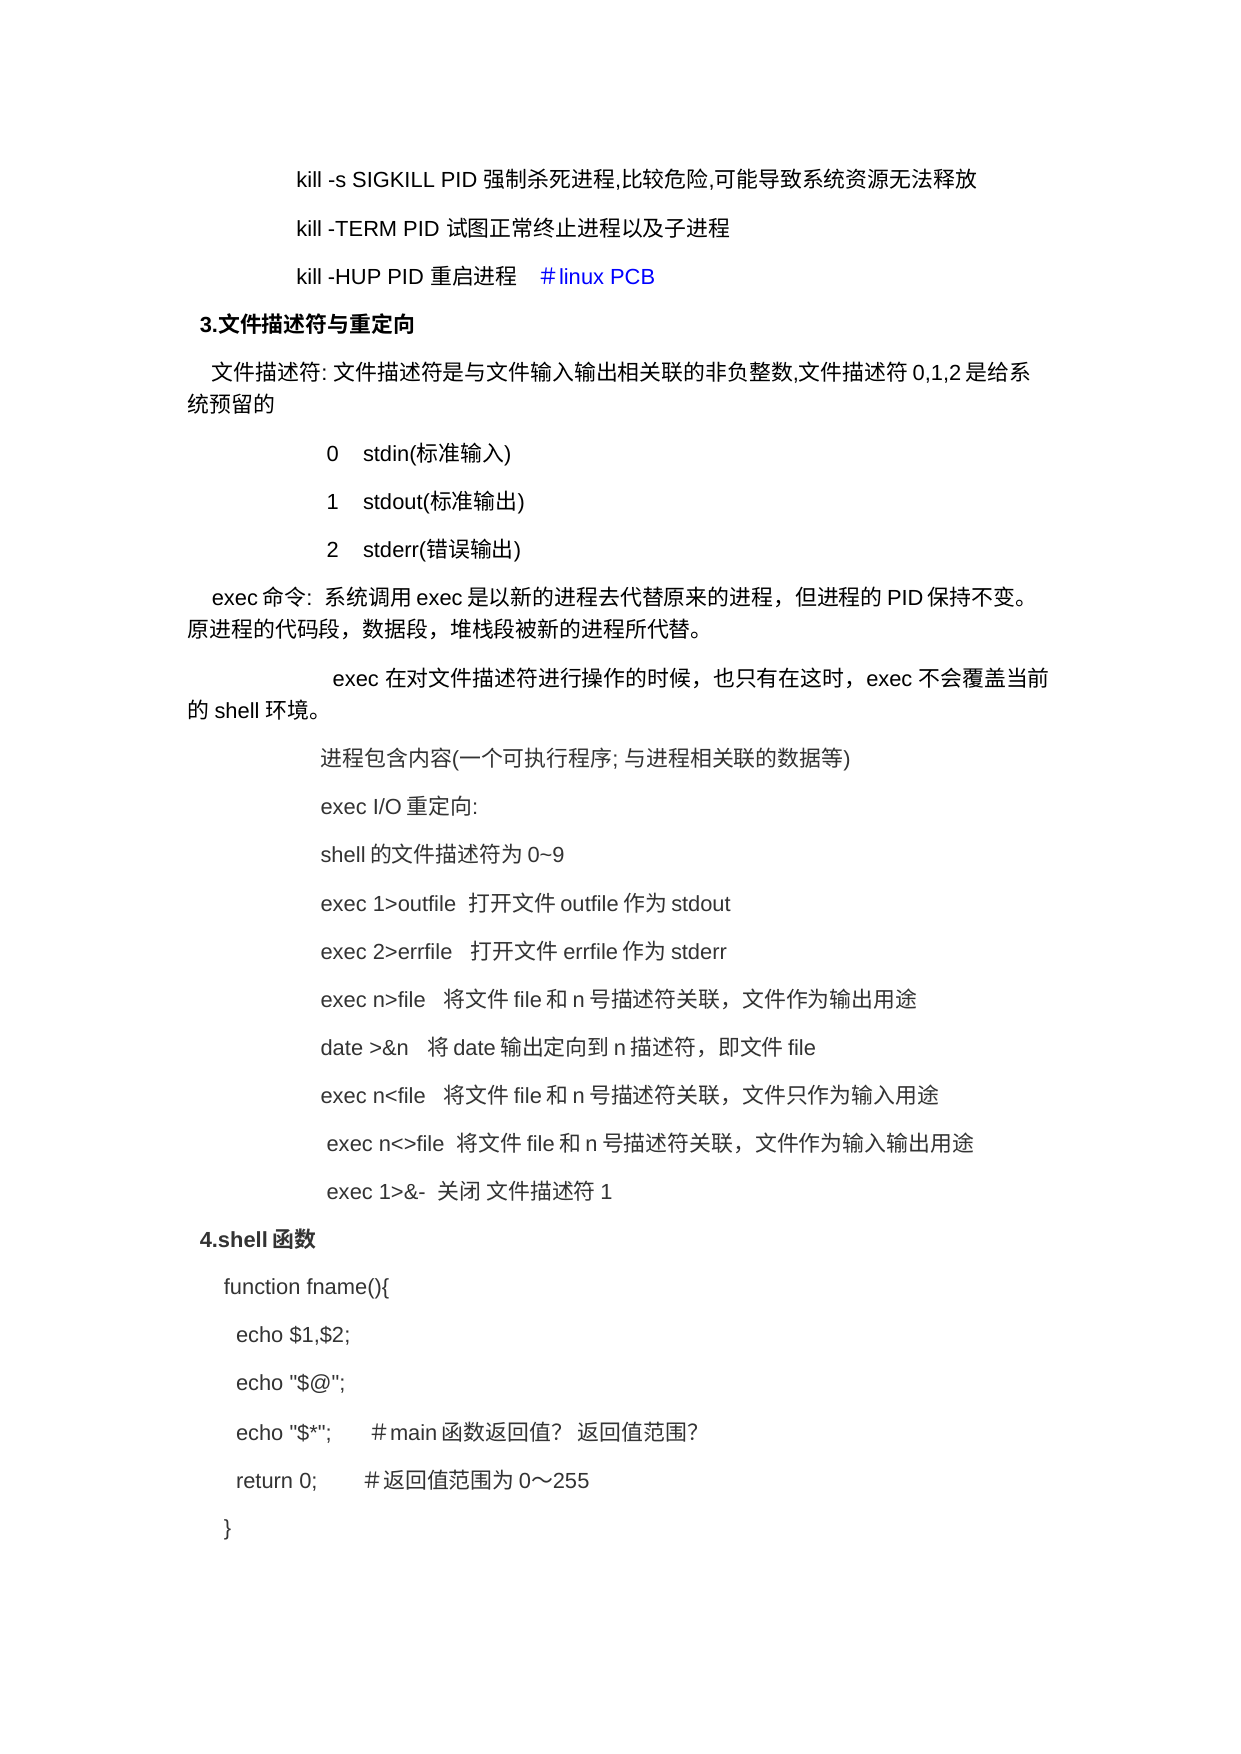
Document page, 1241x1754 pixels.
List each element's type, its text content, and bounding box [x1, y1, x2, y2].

text exec n<file 将文件file和n号描述符关联，文件只作为输入用途 [187, 1078, 1053, 1110]
text return 0; ＃返回值范围为0～255 [187, 1463, 1053, 1495]
text echo "$@"; [187, 1366, 1053, 1399]
text exec n>file 将文件file和n号描述符关联，文件作为输出用途 [187, 981, 1053, 1014]
text 文件描述符: 文件描述符是与文件输入输出相关联的非负整数,文件描述符0,1,2是给系统预留的 [187, 354, 1053, 419]
text date >&n 将date输出定向到n描述符，即文件file [187, 1029, 1053, 1062]
text echo $1,$2; [187, 1318, 1053, 1351]
text kill -s SIGKILL PID 强制杀死进程,比较危险,可能导致系统资源无法释放 [187, 162, 1053, 194]
text } [187, 1511, 1053, 1543]
text exec I/O重定向: [187, 789, 1053, 821]
text 3.文件描述符与重定向 [187, 306, 1053, 339]
text kill -HUP PID 重启进程 ＃linux PCB [187, 258, 1053, 291]
text exec 1>&- 关闭 文件描述符1 [187, 1174, 1053, 1206]
text shell的文件描述符为0~9 [187, 837, 1053, 869]
text exec n<>file 将文件file和n号描述符关联，文件作为输入输出用途 [187, 1126, 1053, 1158]
text exec 1>outfile 打开文件outfile作为stdout [187, 885, 1053, 918]
text exec 2>errfile 打开文件 errfile作为 stderr [187, 933, 1053, 966]
text kill -TERM PID 试图正常终止进程以及子进程 [187, 210, 1053, 243]
text function fname(){ [187, 1270, 1053, 1303]
text 4.shell函数 [187, 1222, 1053, 1254]
text 进程包含内容(一个可执行程序; 与进程相关联的数据等) [187, 741, 1053, 773]
text 1 stdout(标准输出) [187, 483, 1053, 516]
text exec 在对文件描述符进行操作的时候，也只有在这时，exec 不会覆盖当前的 shell 环境。 [187, 660, 1053, 725]
text 2 stderr(错误输出) [187, 531, 1053, 564]
text 0 stdin(标准输入) [187, 435, 1053, 468]
text echo "$*"; ＃main函数返回值？ 返回值范围？ [187, 1414, 1053, 1447]
text exec命令: 系统调用exec是以新的进程去代替原来的进程，但进程的PID保持不变。原进程的代码段，数据段，堆栈段被新的进程所代替。 [187, 579, 1053, 644]
